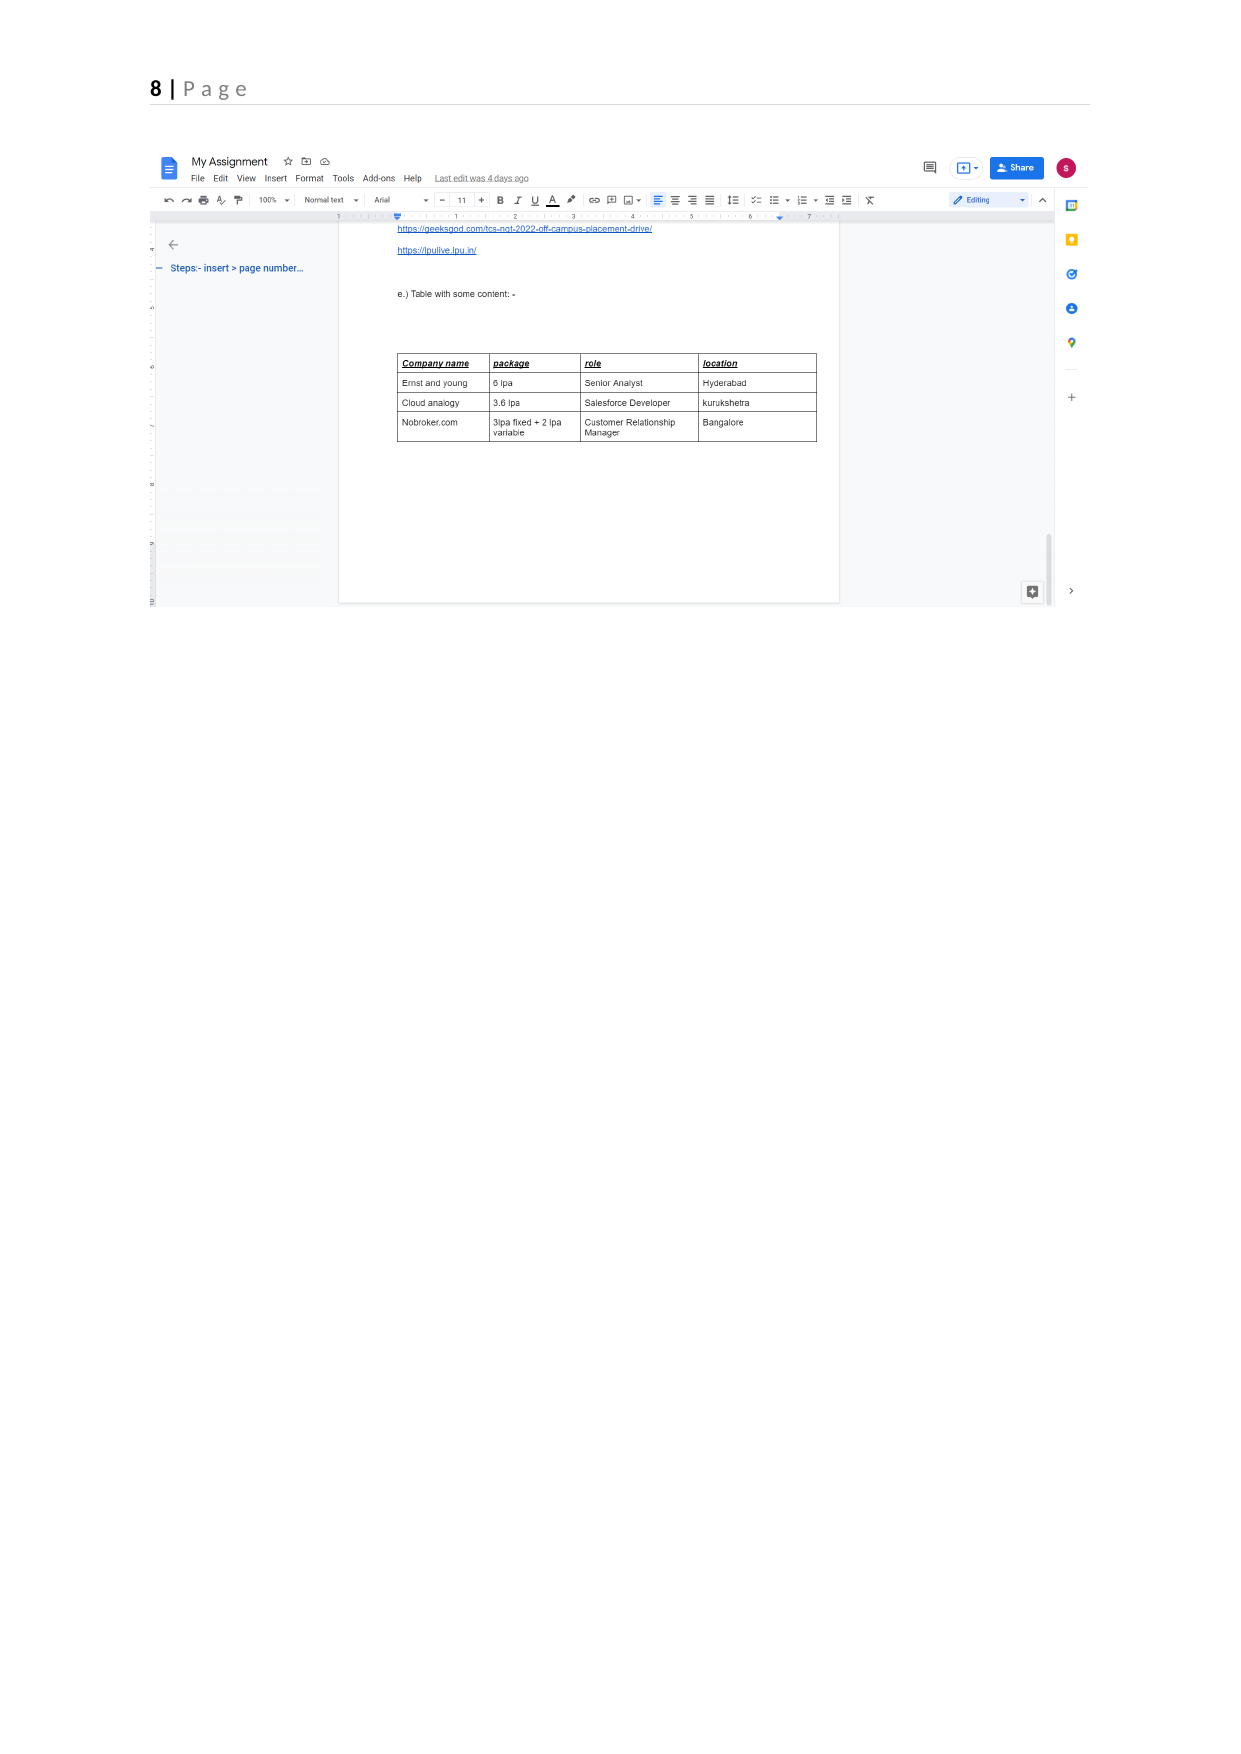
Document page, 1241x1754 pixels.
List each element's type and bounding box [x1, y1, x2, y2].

picture [150, 150, 1088, 607]
